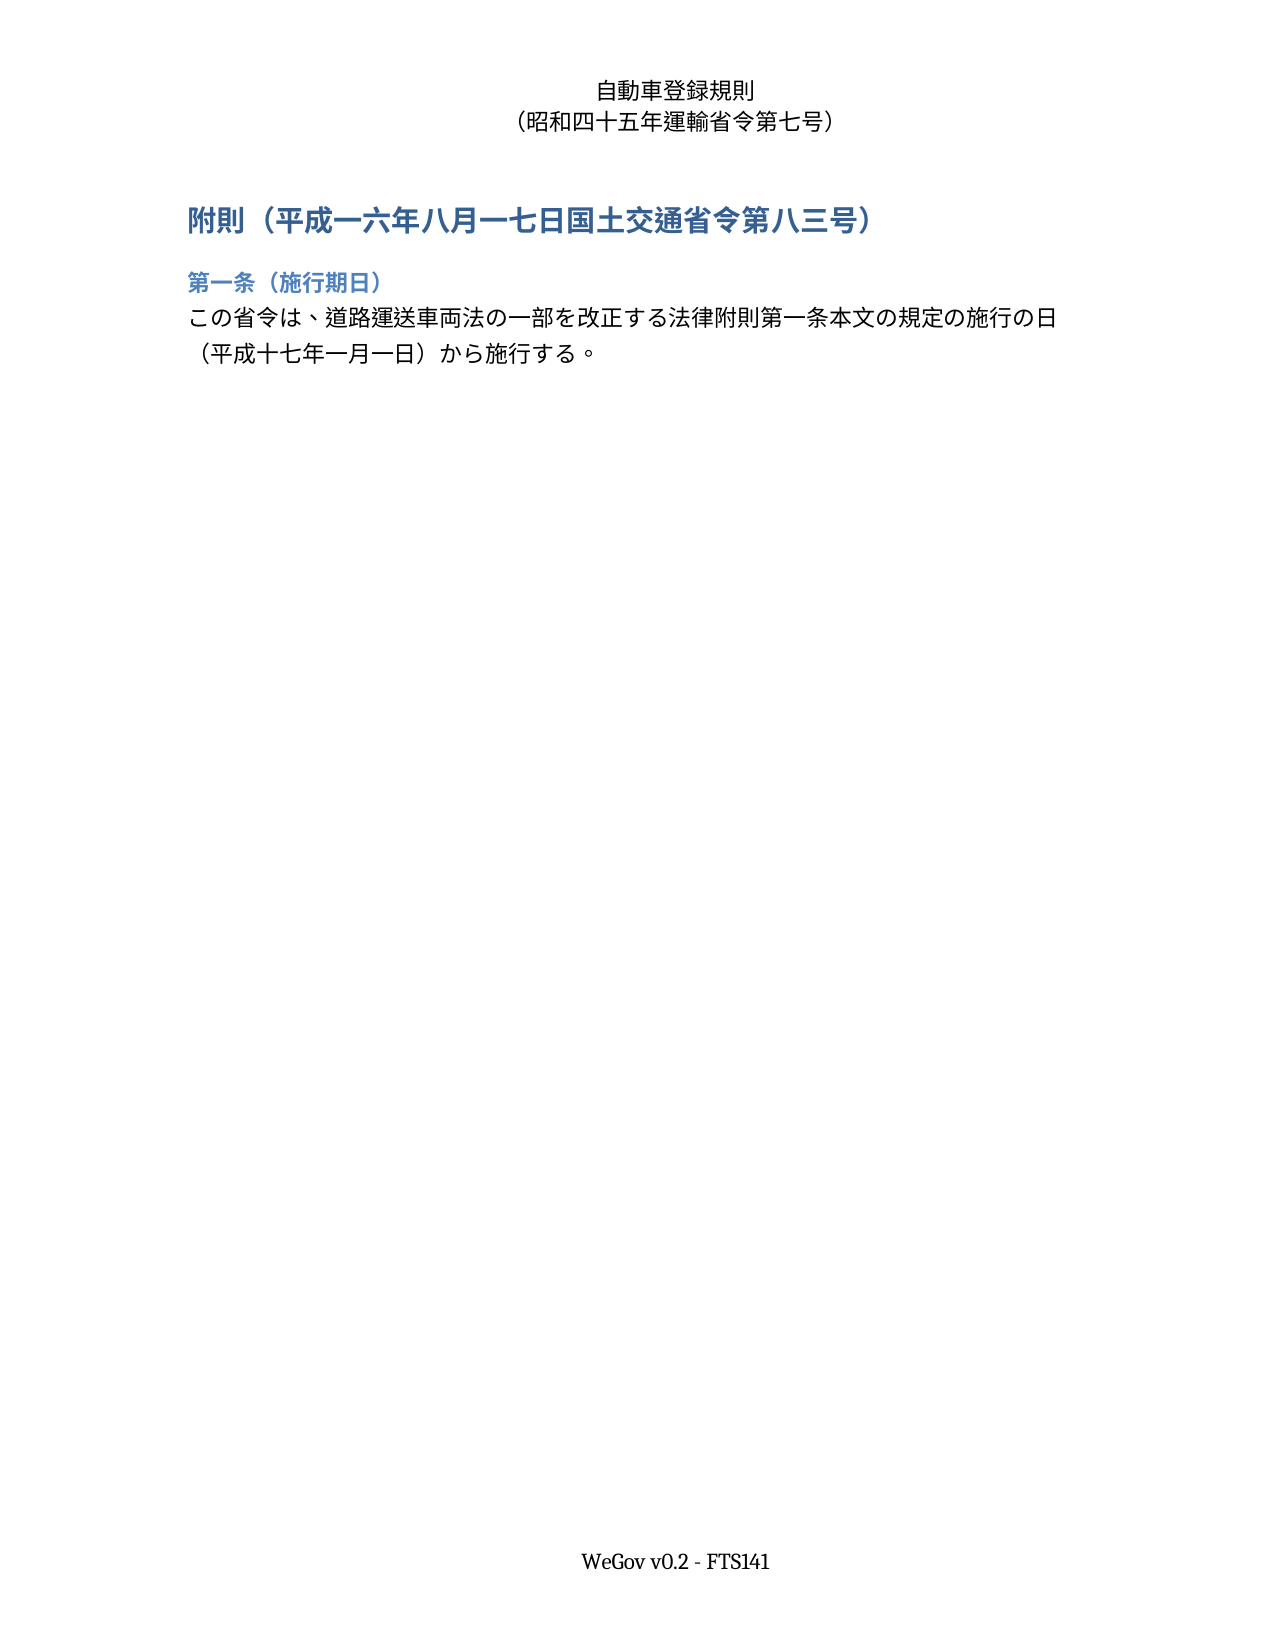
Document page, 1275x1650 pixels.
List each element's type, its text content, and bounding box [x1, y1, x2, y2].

text この省令は、道路運送車両法の一部を改正する法律附則第一条本文の規定の施行の日（平成十七年一月一日）から施行する。 [187, 302, 1087, 369]
subtitle 附則（平成一六年八月一七日国土交通省令第八三号） [187, 200, 1087, 240]
subtitle 第一条（施行期日） [187, 266, 1087, 298]
